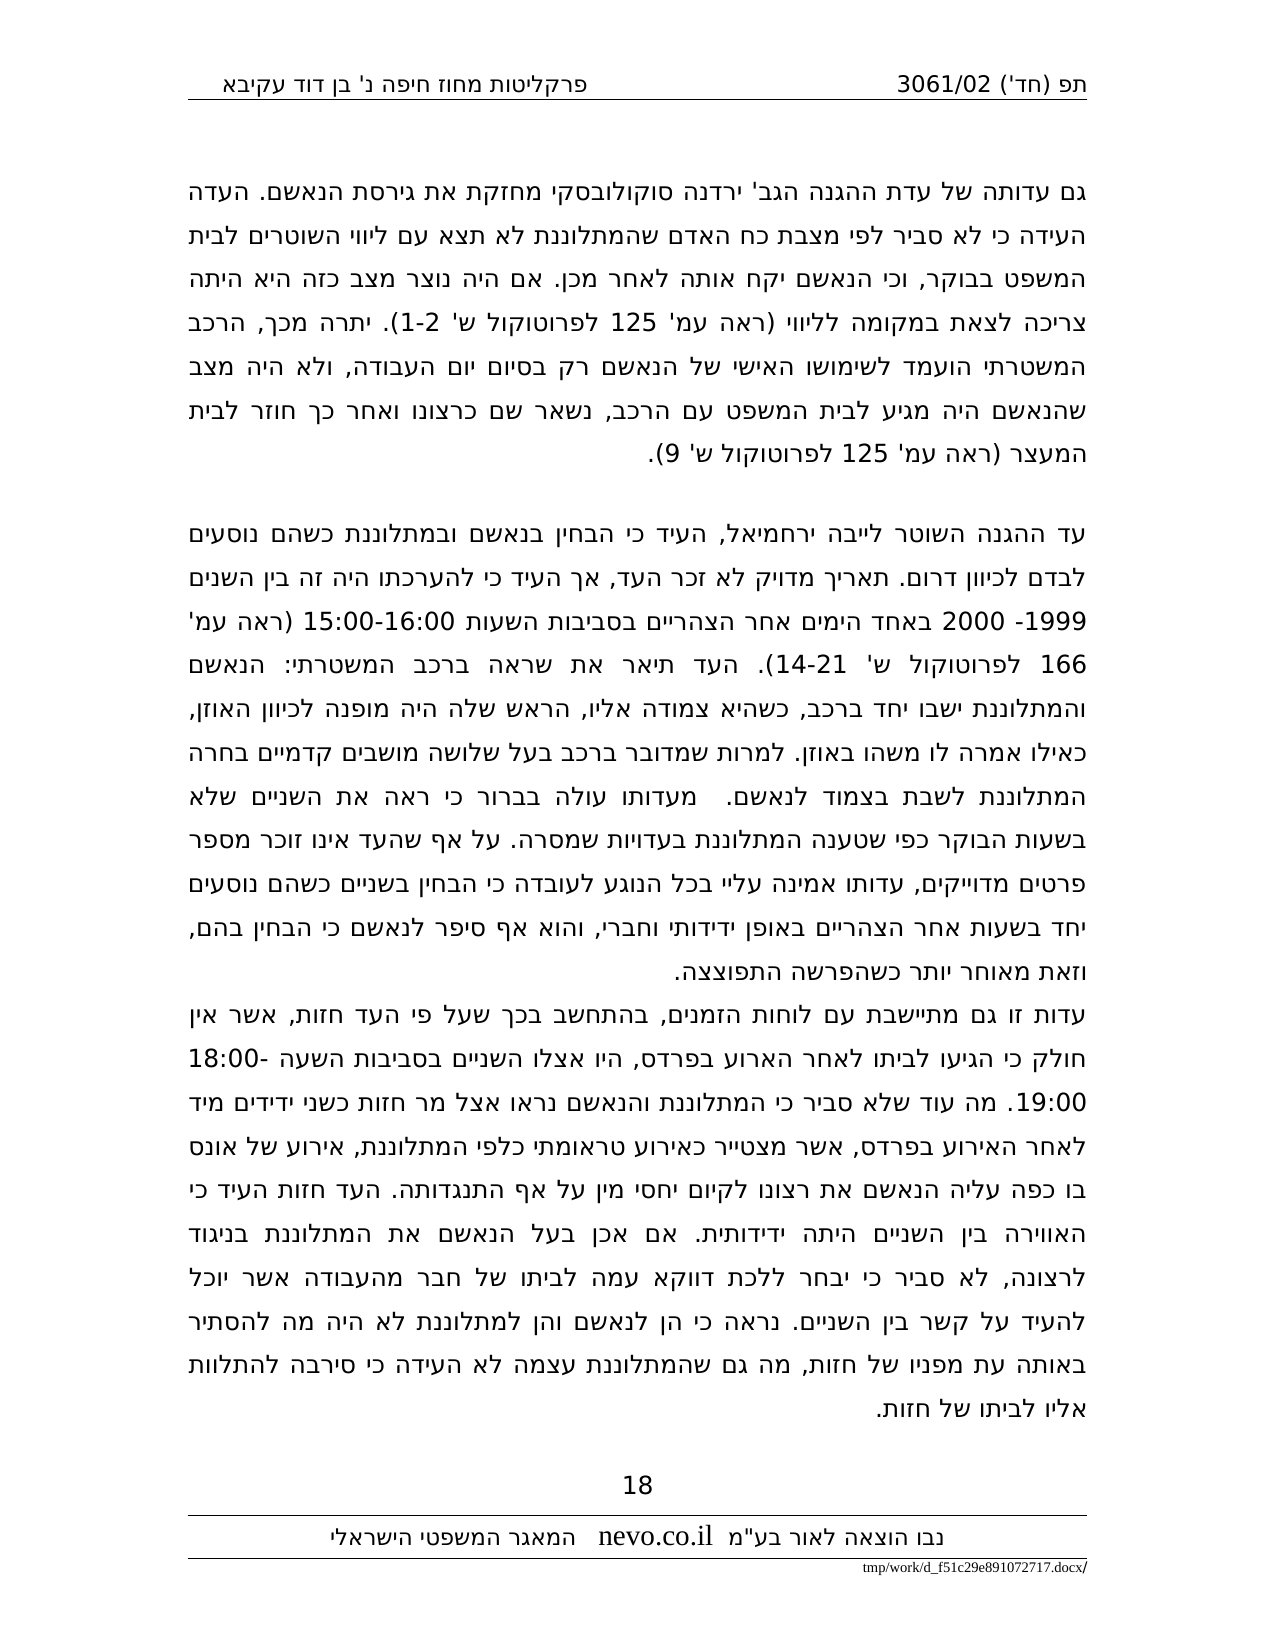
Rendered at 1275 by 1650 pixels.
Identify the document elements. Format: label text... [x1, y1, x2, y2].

text גם עדותה של עדת ההגנה הגב' ירדנה סוקולובסקי מחזקת את גירסת הנאשם. העדה העידה כי לא סביר לפי מצבת כח האדם שהמתלוננת לא תצא עם ליווי השוטרים לבית המשפט בבוקר, וכי הנאשם יקח אותה לאחר מכן. אם היה נוצר מצב כזה היא היתה צריכה לצאת במקומה לליווי (ראה עמ' 125 לפרוטוקול ש' 1-2). יתרה מכך, הרכב המשטרתי הועמד לשימושו האישי של הנאשם רק בסיום יום העבודה, ולא היה מצב שהנאשם היה מגיע לבית המשפט עם הרכב, נשאר שם כרצונו ואחר כך חוזר לבית המעצר (ראה עמ' 125 לפרוטוקול ש' 9). [187, 177, 1087, 469]
text עד ההגנה השוטר לייבה ירחמיאל, העיד כי הבחין בנאשם ובמתלוננת כשהם נוסעים לבדם לכיוון דרום. תאריך מדויק לא זכר העד, אך העיד כי להערכתו היה זה בין השנים 1999- 2000 באחד הימים אחר הצהריים בסביבות השעות 15:00-16:00 (ראה עמ' 166 לפרוטוקול ש' 14-21). העד תיאר את שראה ברכב המשטרתי: הנאשם והמתלוננת ישבו יחד ברכב, כשהיא צמודה אליו, הראש שלה היה מופנה לכיוון האוזן, כאילו אמרה לו משהו באוזן. למרות שמדובר ברכב בעל שלושה מושבים קדמיים בחרה המתלוננת לשבת בצמוד לנאשם. מעדותו עולה בברור כי ראה את השניים שלא בשעות הבוקר כפי שטענה המתלוננת בעדויות שמסרה. על אף שהעד אינו זוכר מספר פרטים מדוייקים, עדותו אמינה עליי בכל הנוגע לעובדה כי הבחין בשניים כשהם נוסעים יחד בשעות אחר הצהריים באופן ידידותי וחברי, והוא אף סיפר לנאשם כי הבחין בהם, וזאת מאוחר יותר כשהפרשה התפוצצה. [187, 519, 1087, 986]
text עדות זו גם מתיישבת עם לוחות הזמנים, בהתחשב בכך שעל פי העד חזות, אשר אין חולק כי הגיעו לביתו לאחר הארוע בפרדס, היו אצלו השניים בסביבות השעה 18:00-19:00. מה עוד שלא סביר כי המתלוננת והנאשם נראו אצל מר חזות כשני ידידים מיד לאחר האירוע בפרדס, אשר מצטייר כאירוע טראומתי כלפי המתלוננת, אירוע של אונס בו כפה עליה הנאשם את רצונו לקיום יחסי מין על אף התנגדותה. העד חזות העיד כי האווירה בין השניים היתה ידידותית. אם אכן בעל הנאשם את המתלוננת בניגוד לרצונה, לא סביר כי יבחר ללכת דווקא עמה לביתו של חבר מהעבודה אשר יוכל להעיד על קשר בין השניים. נראה כי הן לנאשם והן למתלוננת לא היה מה להסתיר באותה עת מפניו של חזות, מה גם שהמתלוננת עצמה לא העידה כי סירבה להתלוות אליו לביתו של חזות. [187, 1001, 1087, 1424]
